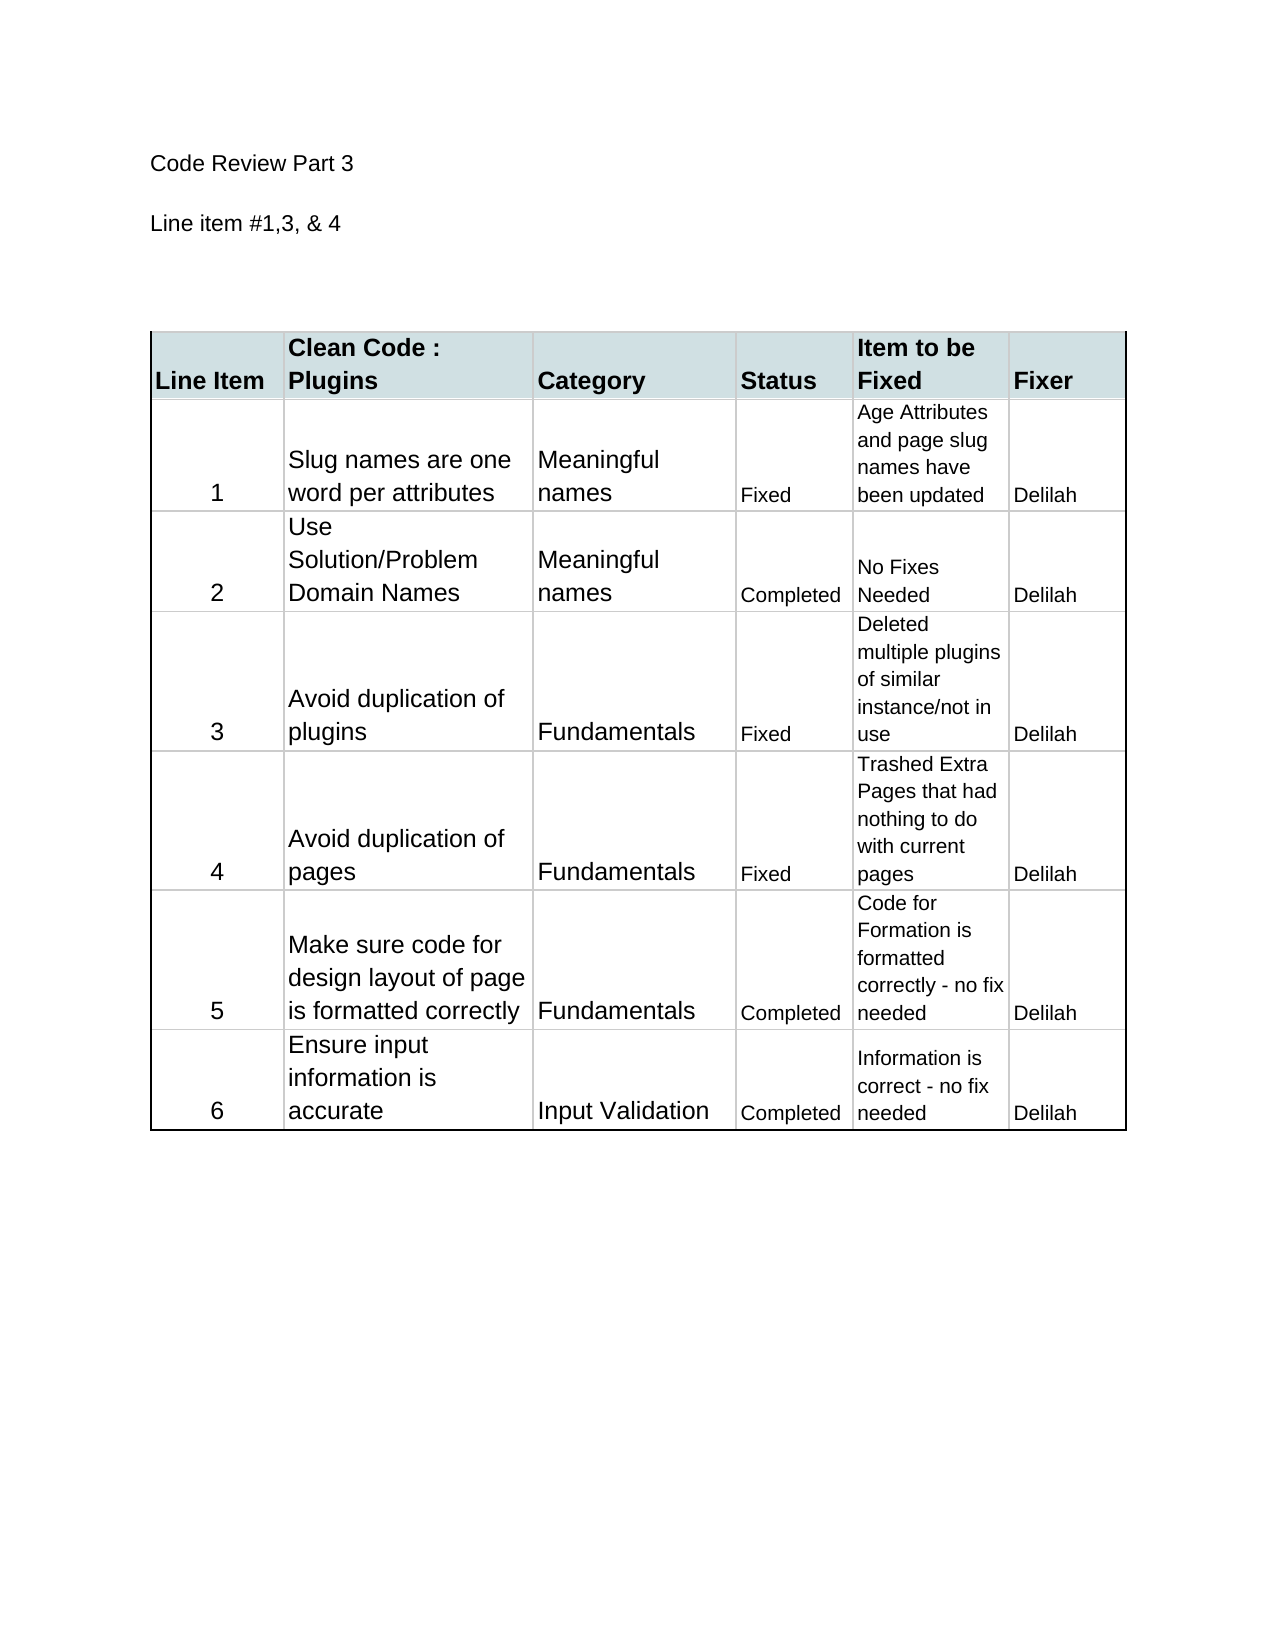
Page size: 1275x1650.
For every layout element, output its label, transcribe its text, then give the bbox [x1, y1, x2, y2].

table_cell Make sure code for design layout of page is formatted correctly [285, 891, 532, 1029]
table_cell 3 [152, 612, 283, 750]
table_cell Deleted multiple plugins of similar instance/not in use [854, 612, 1008, 750]
table_header Fixer [1010, 333, 1125, 398]
table_cell 1 [152, 400, 283, 510]
table_cell Delilah [1010, 752, 1125, 889]
table_cell Completed [737, 512, 852, 611]
table_cell Fundamentals [534, 891, 735, 1029]
table_cell Delilah [1010, 1030, 1125, 1129]
table_cell Delilah [1010, 612, 1125, 750]
table_cell Information is correct - no fix needed [854, 1030, 1008, 1129]
table_cell Delilah [1010, 512, 1125, 611]
table_cell Age Attributes and page slug names have been updated [854, 400, 1008, 510]
table_cell Trashed Extra Pages that had nothing to do with current pages [854, 752, 1008, 889]
table_cell Meaningful names [534, 512, 735, 611]
table_cell Code for Formation is formatted correctly - no fix needed [854, 891, 1008, 1029]
table_cell Delilah [1010, 891, 1125, 1029]
table_cell Completed [737, 891, 852, 1029]
table_cell Input Validation [534, 1030, 735, 1129]
table_cell Use Solution/Problem Domain Names [285, 512, 532, 611]
table_header Status [737, 333, 852, 398]
table_cell 6 [152, 1030, 283, 1129]
table_cell Fundamentals [534, 612, 735, 750]
table_cell Fixed [737, 400, 852, 510]
table_cell 5 [152, 891, 283, 1029]
table_cell No Fixes Needed [854, 512, 1008, 611]
table_cell Completed [737, 1030, 852, 1129]
table_cell Slug names are one word per attributes [285, 400, 532, 510]
text Code Review Part 3 [150, 150, 1125, 176]
table_header Clean Code : Plugins [285, 333, 532, 398]
table_cell Meaningful names [534, 400, 735, 510]
table_cell Delilah [1010, 400, 1125, 510]
table_cell Fundamentals [534, 752, 735, 889]
table_cell Ensure input information is accurate [285, 1030, 532, 1129]
table_header Item to be Fixed [854, 333, 1008, 398]
table_cell Avoid duplication of pages [285, 752, 532, 889]
table_cell 2 [152, 512, 283, 611]
table_header Line Item [152, 333, 283, 398]
text Line item #1,3, & 4 [150, 210, 1125, 237]
table_header Category [534, 333, 735, 398]
table_cell Avoid duplication of plugins [285, 612, 532, 750]
table_cell Fixed [737, 612, 852, 750]
table_cell Fixed [737, 752, 852, 889]
table_cell 4 [152, 752, 283, 889]
